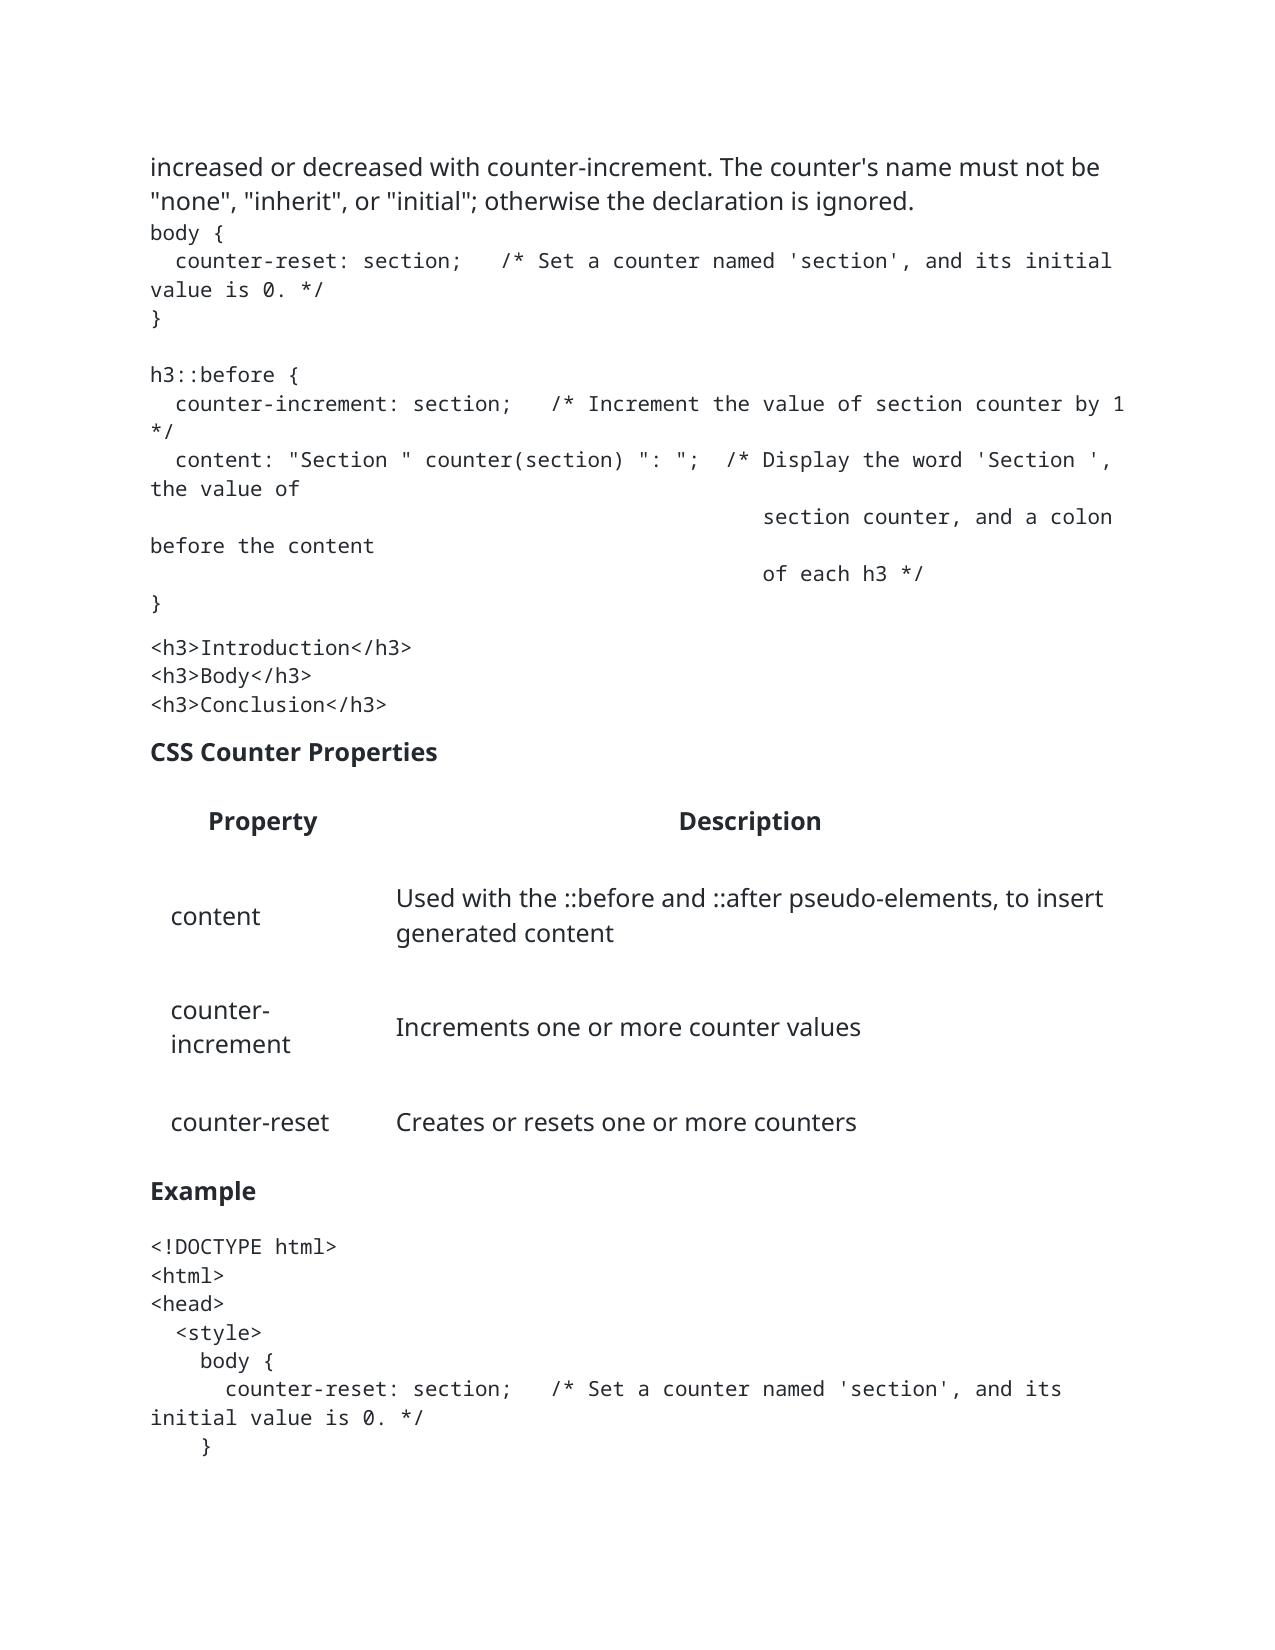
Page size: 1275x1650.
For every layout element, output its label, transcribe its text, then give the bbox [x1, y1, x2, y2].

text body { [150, 218, 1125, 247]
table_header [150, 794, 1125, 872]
text of each h3 */ [150, 559, 1125, 588]
text <h3>Introduction</h3> [150, 633, 1125, 661]
text } [150, 1431, 1125, 1460]
text <head> [150, 1289, 1125, 1318]
text <h3>Body</h3> [150, 661, 1125, 690]
text section counter, and a colon before the content [150, 502, 1125, 559]
text } [150, 588, 1125, 616]
text <html> [150, 1261, 1125, 1289]
text Example [150, 1173, 1125, 1207]
text counter-increment: section; /* Increment the value of section counter by 1 */ [150, 389, 1125, 446]
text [150, 150, 1125, 218]
text content: "Section " counter(section) ": "; /* Display the word 'Section ', the value of [150, 446, 1125, 502]
text <style> [150, 1318, 1125, 1346]
text counter-reset: section; /* Set a counter named 'section', and its initial value is 0. */ [150, 1374, 1125, 1431]
text counter-reset: section; /* Set a counter named 'section', and its initial value is 0. */ [150, 247, 1125, 303]
text body { [150, 1346, 1125, 1374]
text h3::before { [150, 360, 1125, 389]
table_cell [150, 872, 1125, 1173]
text CSS Counter Properties [150, 735, 1125, 769]
text <h3>Conclusion</h3> [150, 690, 1125, 718]
text } [150, 303, 1125, 332]
text <!DOCTYPE html> [150, 1232, 1125, 1261]
